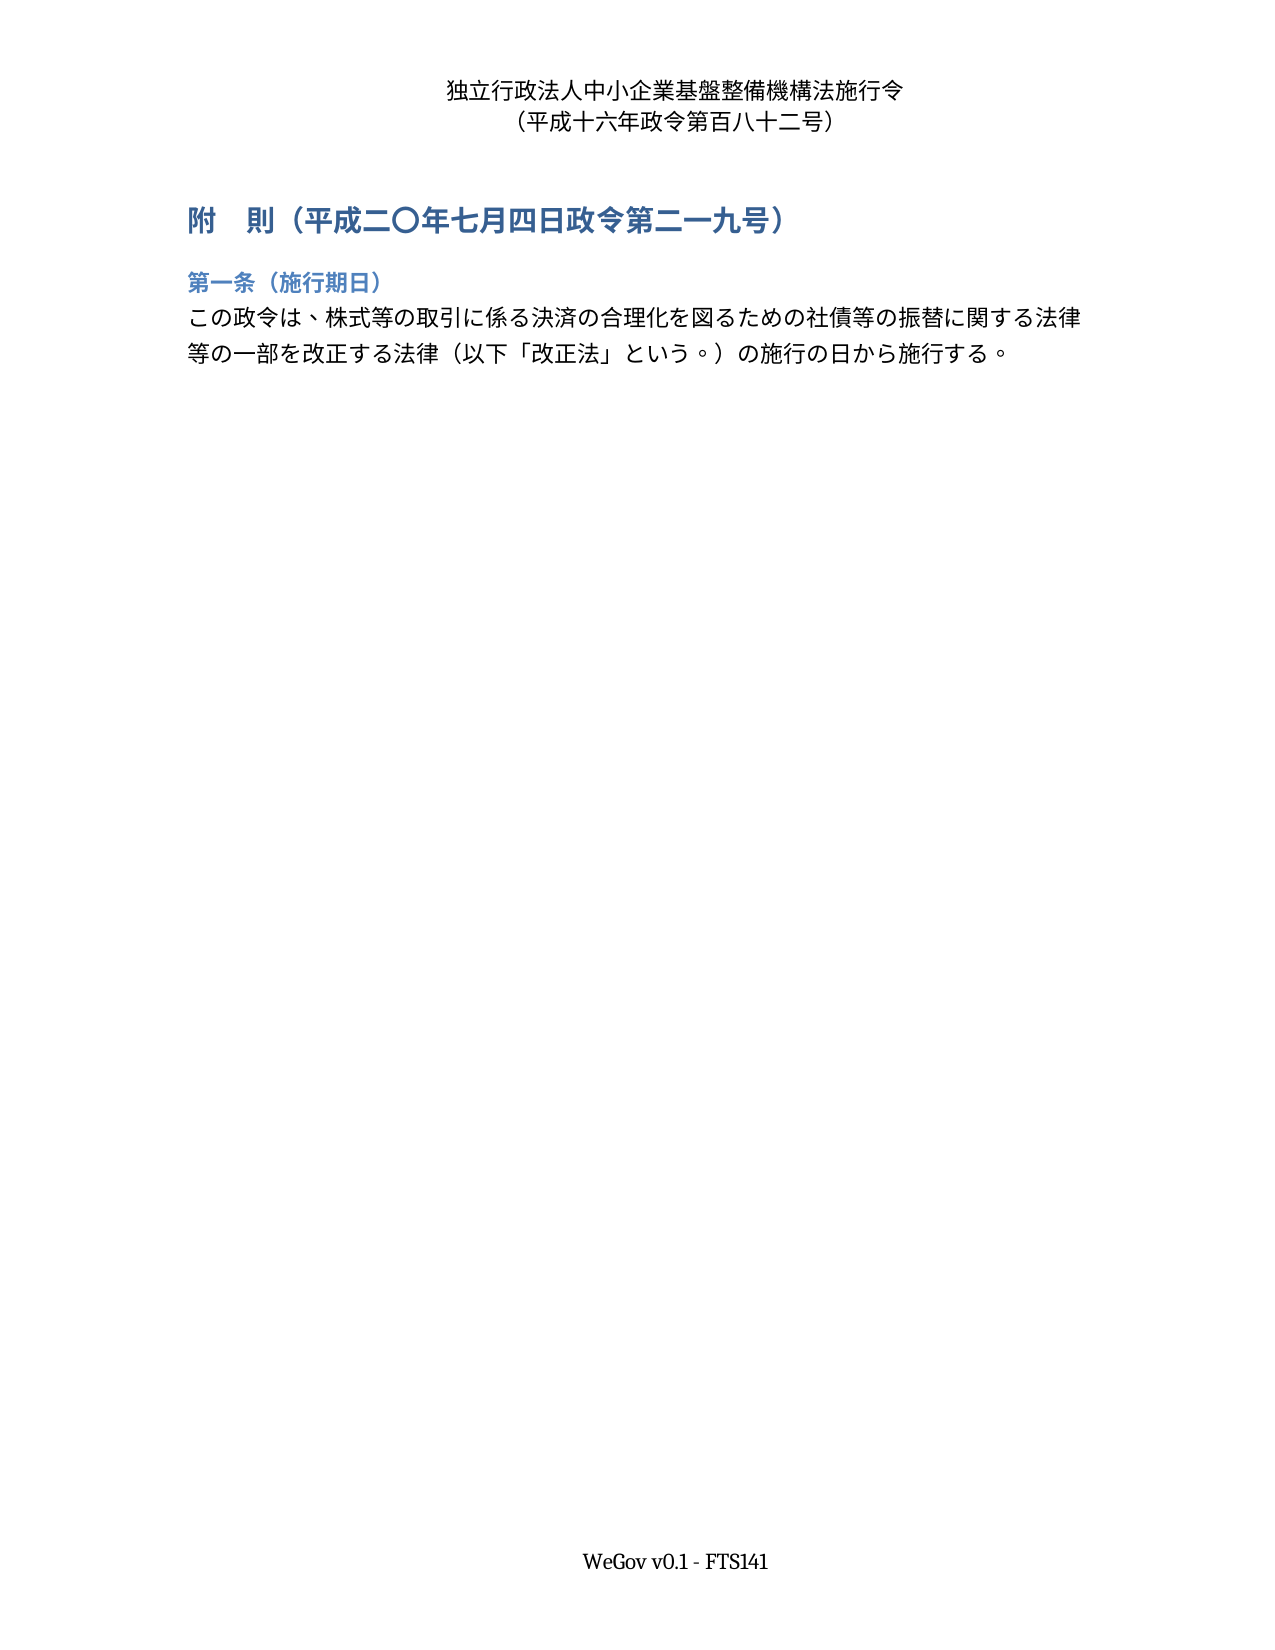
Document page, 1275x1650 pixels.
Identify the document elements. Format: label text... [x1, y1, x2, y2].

subtitle 附 則（平成二〇年七月四日政令第二一九号） [187, 200, 1087, 240]
text この政令は、株式等の取引に係る決済の合理化を図るための社債等の振替に関する法律等の一部を改正する法律（以下「改正法」という。）の施行の日から施行する。 [187, 302, 1087, 369]
subtitle 第一条（施行期日） [187, 266, 1087, 298]
